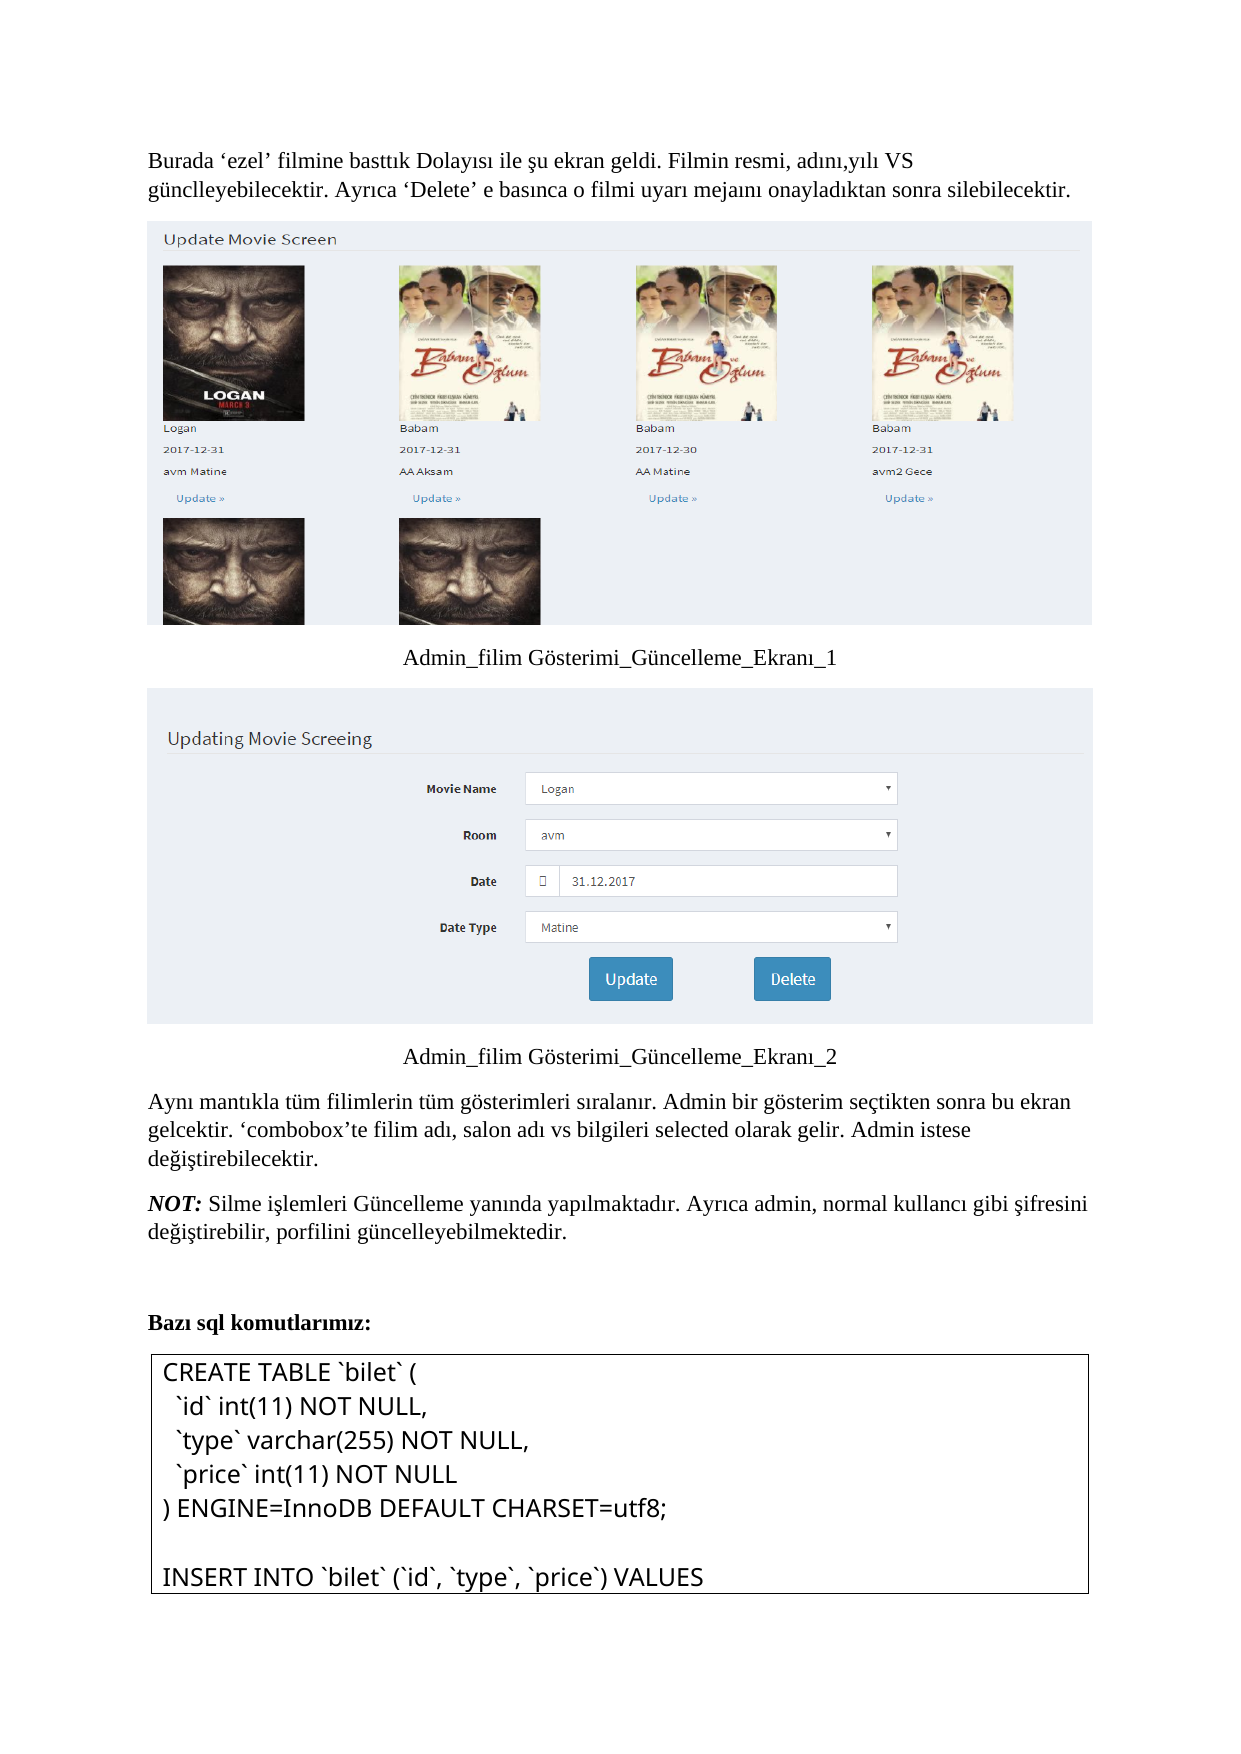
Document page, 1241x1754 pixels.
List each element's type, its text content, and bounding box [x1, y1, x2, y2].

picture [147, 688, 1093, 1024]
text Burada ‘ezel’ filmine basttık Dolayısı ile şu ekran geldi. Filmin resmi, adını,yılı VS günclleyebilecektir. Ayrıca ‘Delete’ e basınca o filmi uyarı mejaını onayladıktan sonra silebilecektir. [148, 148, 1093, 202]
picture [147, 221, 1092, 625]
text Admin_filim Gösterimi_Güncelleme_Ekranı_2 [148, 1043, 1093, 1069]
text Aynı mantıkla tüm filimlerin tüm gösterimleri sıralanır. Admin bir gösterim seçtikten sonra bu ekran gelcektir. ‘combobox’te filim adı, salon adı vs bilgileri selected olarak gelir. Admin istese değiştirebilecektir. [148, 1088, 1093, 1171]
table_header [152, 1355, 1088, 1593]
text Bazı sql komutlarımız: [148, 1309, 1093, 1335]
text NOT: Silme işlemleri Güncelleme yanında yapılmaktadır. Ayrıca admin, normal kullancı gibi şifresini değiştirebilir, porfilini güncelleyebilmektedir. [148, 1190, 1093, 1245]
text Admin_filim Gösterimi_Güncelleme_Ekranı_1 [148, 644, 1093, 670]
